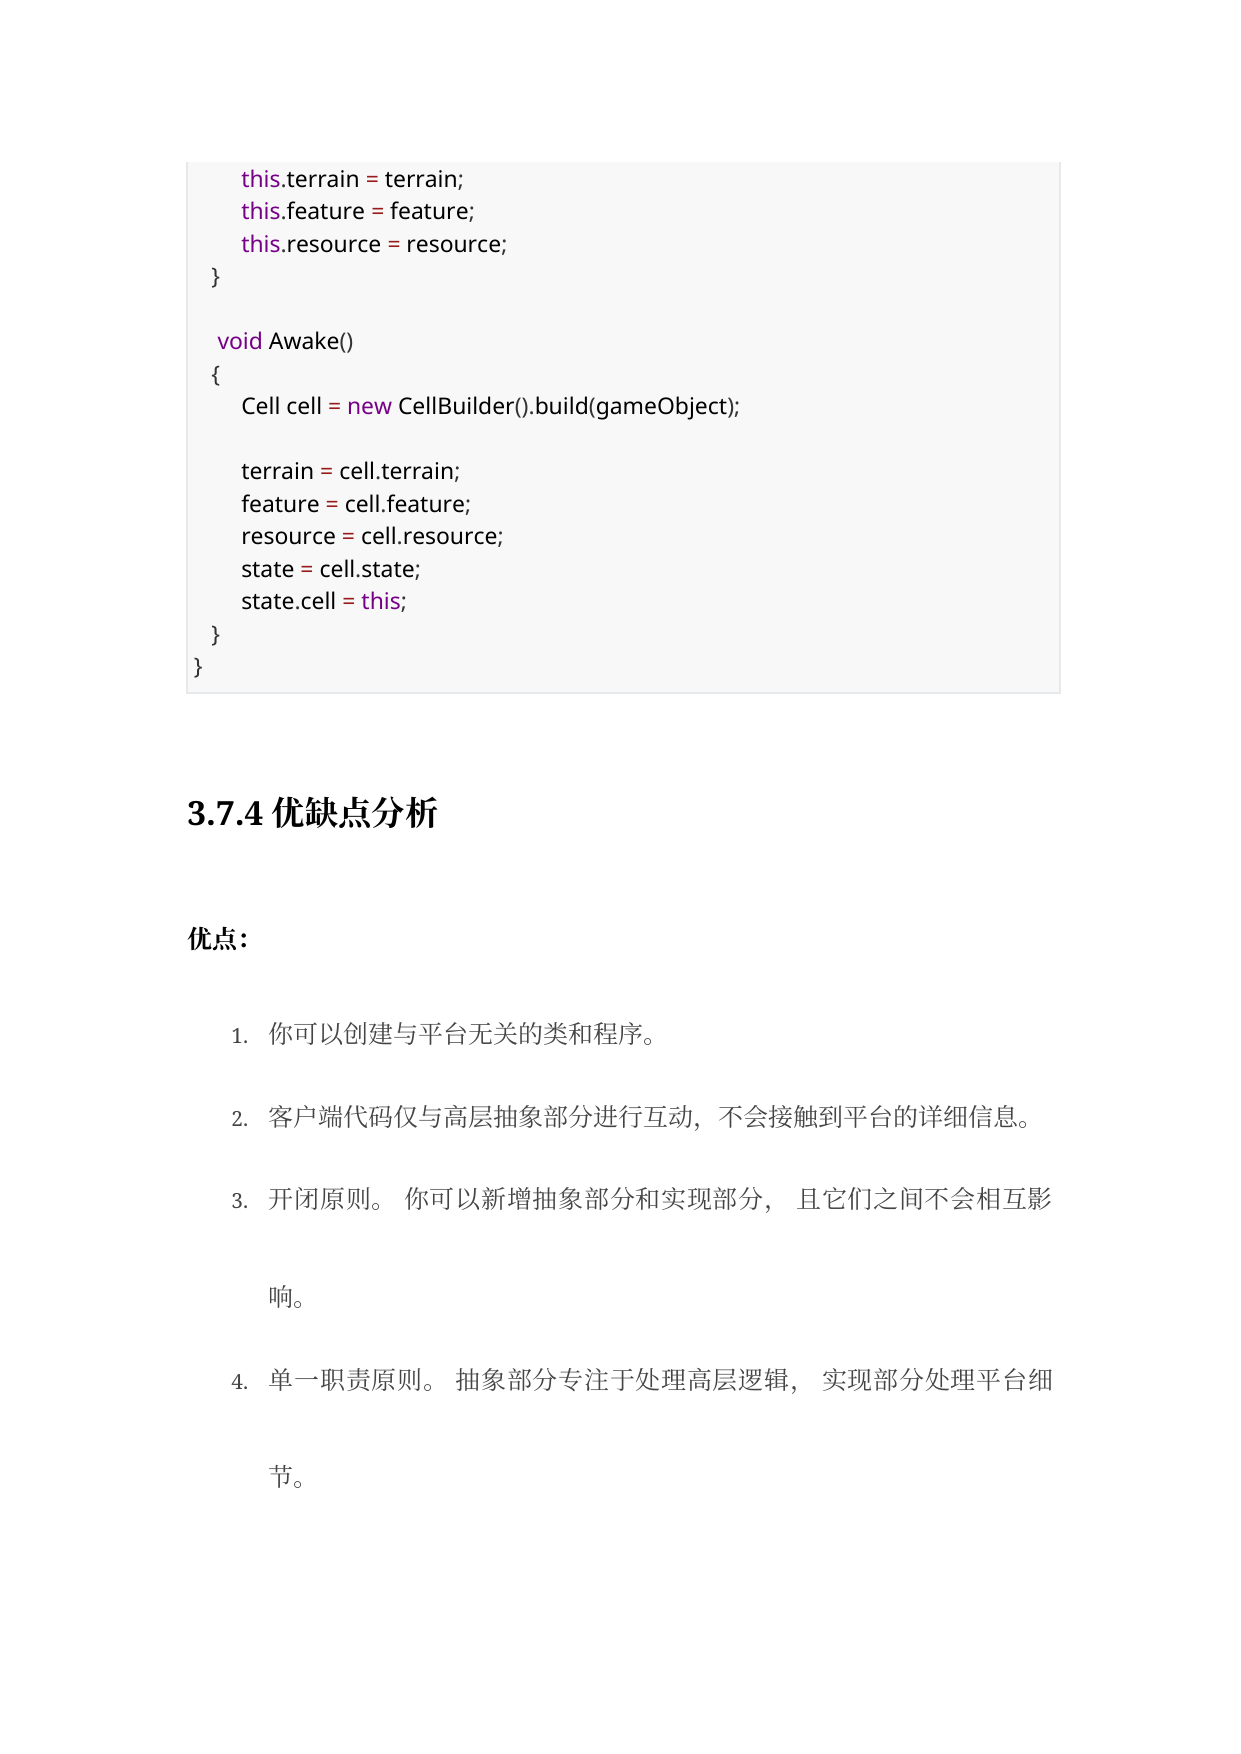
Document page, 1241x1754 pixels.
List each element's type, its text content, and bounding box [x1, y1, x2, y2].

list 你可以创建与平台无关的类和程序。 [231, 1000, 1053, 1065]
list 单一职责原则。 抽象部分专注于处理高层逻辑， 实现部分处理平台细节。 [231, 1346, 1053, 1509]
subtitle 3.7.4 优缺点分析 [187, 778, 1053, 843]
list 开闭原则。 你可以新增抽象部分和实现部分， 且它们之间不会相互影响。 [231, 1166, 1053, 1328]
text 优点： [187, 906, 1053, 971]
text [188, 162, 1059, 692]
list 客户端代码仅与高层抽象部分进行互动，不会接触到平台的详细信息。 [231, 1083, 1053, 1148]
